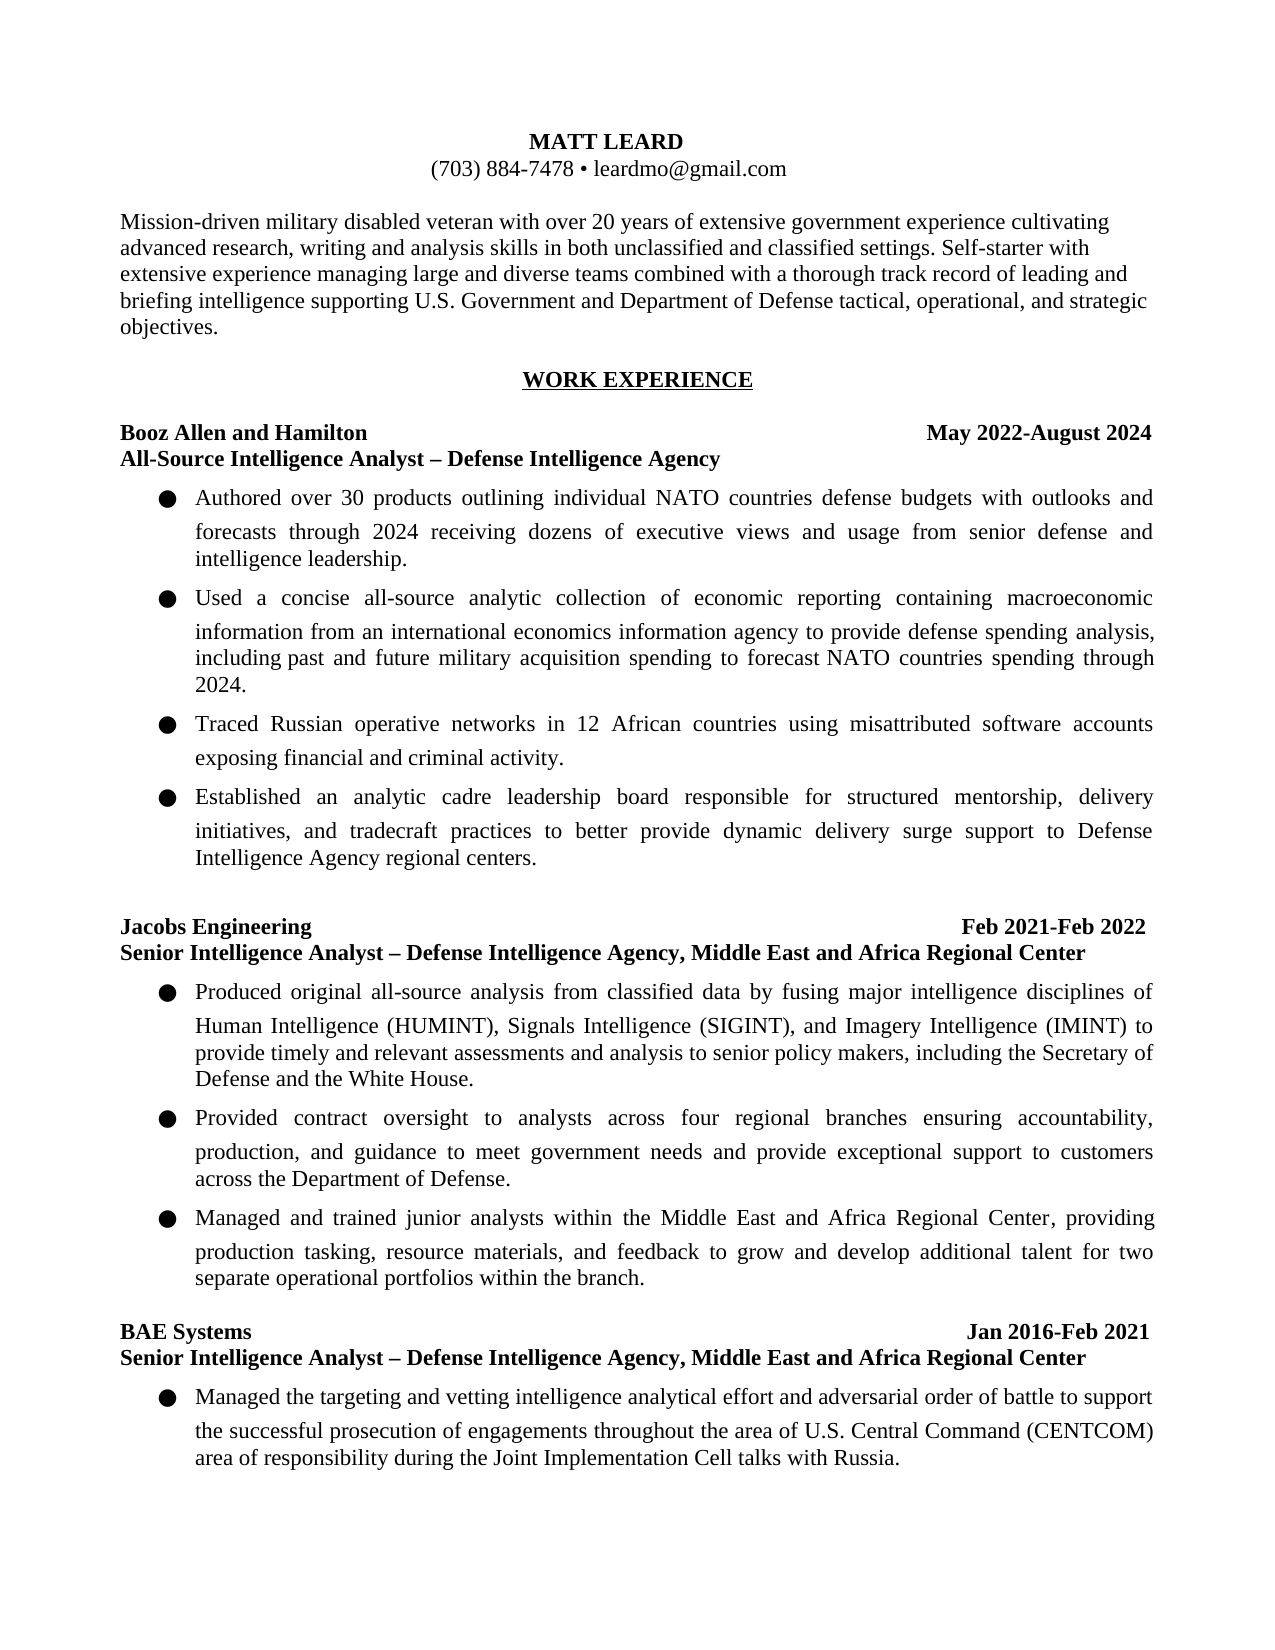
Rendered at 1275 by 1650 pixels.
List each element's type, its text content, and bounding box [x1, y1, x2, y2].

list Used a concise all-source analytic collection of economic reporting containing macroeconomic information from an international economics information agency to provide defense spending analysis, including past and future military acquisition spending to forecast NATO countries spending through 2024. [157, 571, 1155, 697]
text Booz Allen and Hamilton May 2022-August 2024 [120, 419, 1155, 445]
list Managed the targeting and vetting intelligence analytical effort and adversarial order of battle to support the successful prosecution of engagements throughout the area of U.S. Central Command (CENTCOM) area of responsibility during the Joint Implementation Cell talks with Russia. [157, 1370, 1155, 1470]
subtitle MATT LEARD [120, 128, 1092, 154]
list Provided contract oversight to analysts across four regional branches ensuring accountability, production, and guidance to meet government needs and provide exceptional support to customers across the Department of Defense. [157, 1091, 1155, 1191]
list Produced original all-source analysis from classified data by fusing major intelligence disciplines of Human Intelligence (HUMINT), Signals Intelligence (SIGINT), and Imagery Intelligence (IMINT) to provide timely and relevant assessments and analysis to senior policy makers, including the Secretary of Defense and the White House. [157, 965, 1155, 1091]
list Traced Russian operative networks in 12 African countries using misattributed software accounts exposing financial and criminal activity. [157, 697, 1155, 770]
list Managed and trained junior analysts within the Middle East and Africa Regional Center, providing production tasking, resource materials, and feedback to grow and develop additional talent for two separate operational portfolios within the branch. [157, 1191, 1155, 1291]
text BAE Systems Jan 2016-Feb 2021 [120, 1318, 1155, 1344]
text Mission-driven military disabled veteran with over 20 years of extensive government experience cultivating advanced research, writing and analysis skills in both unclassified and classified settings. Self-starter with extensive experience managing large and diverse teams combined with a thorough track record of leading and briefing intelligence supporting U.S. Government and Department of Defense tactical, operational, and strategic objectives. [120, 208, 1155, 339]
text Jacobs Engineering Feb 2021-Feb 2022 [120, 913, 1155, 939]
text WORK EXPERIENCE [120, 366, 1155, 392]
text All-Source Intelligence Analyst – Defense Intelligence Agency [120, 445, 1155, 471]
text Senior Intelligence Analyst – Defense Intelligence Agency, Middle East and Africa Regional Center [120, 939, 1155, 965]
list Established an analytic cadre leadership board responsible for structured mentorship, delivery initiatives, and tradecraft practices to better provide dynamic delivery surge support to Defense Intelligence Agency regional centers. [157, 770, 1155, 870]
text (703) 884-7478 • leardmo@gmail.com [185, 154, 1093, 181]
text Senior Intelligence Analyst – Defense Intelligence Agency, Middle East and Africa Regional Center [120, 1344, 1155, 1370]
list Authored over 30 products outlining individual NATO countries defense budgets with outlooks and forecasts through 2024 receiving dozens of executive views and usage from senior defense and intelligence leadership. [157, 471, 1155, 571]
